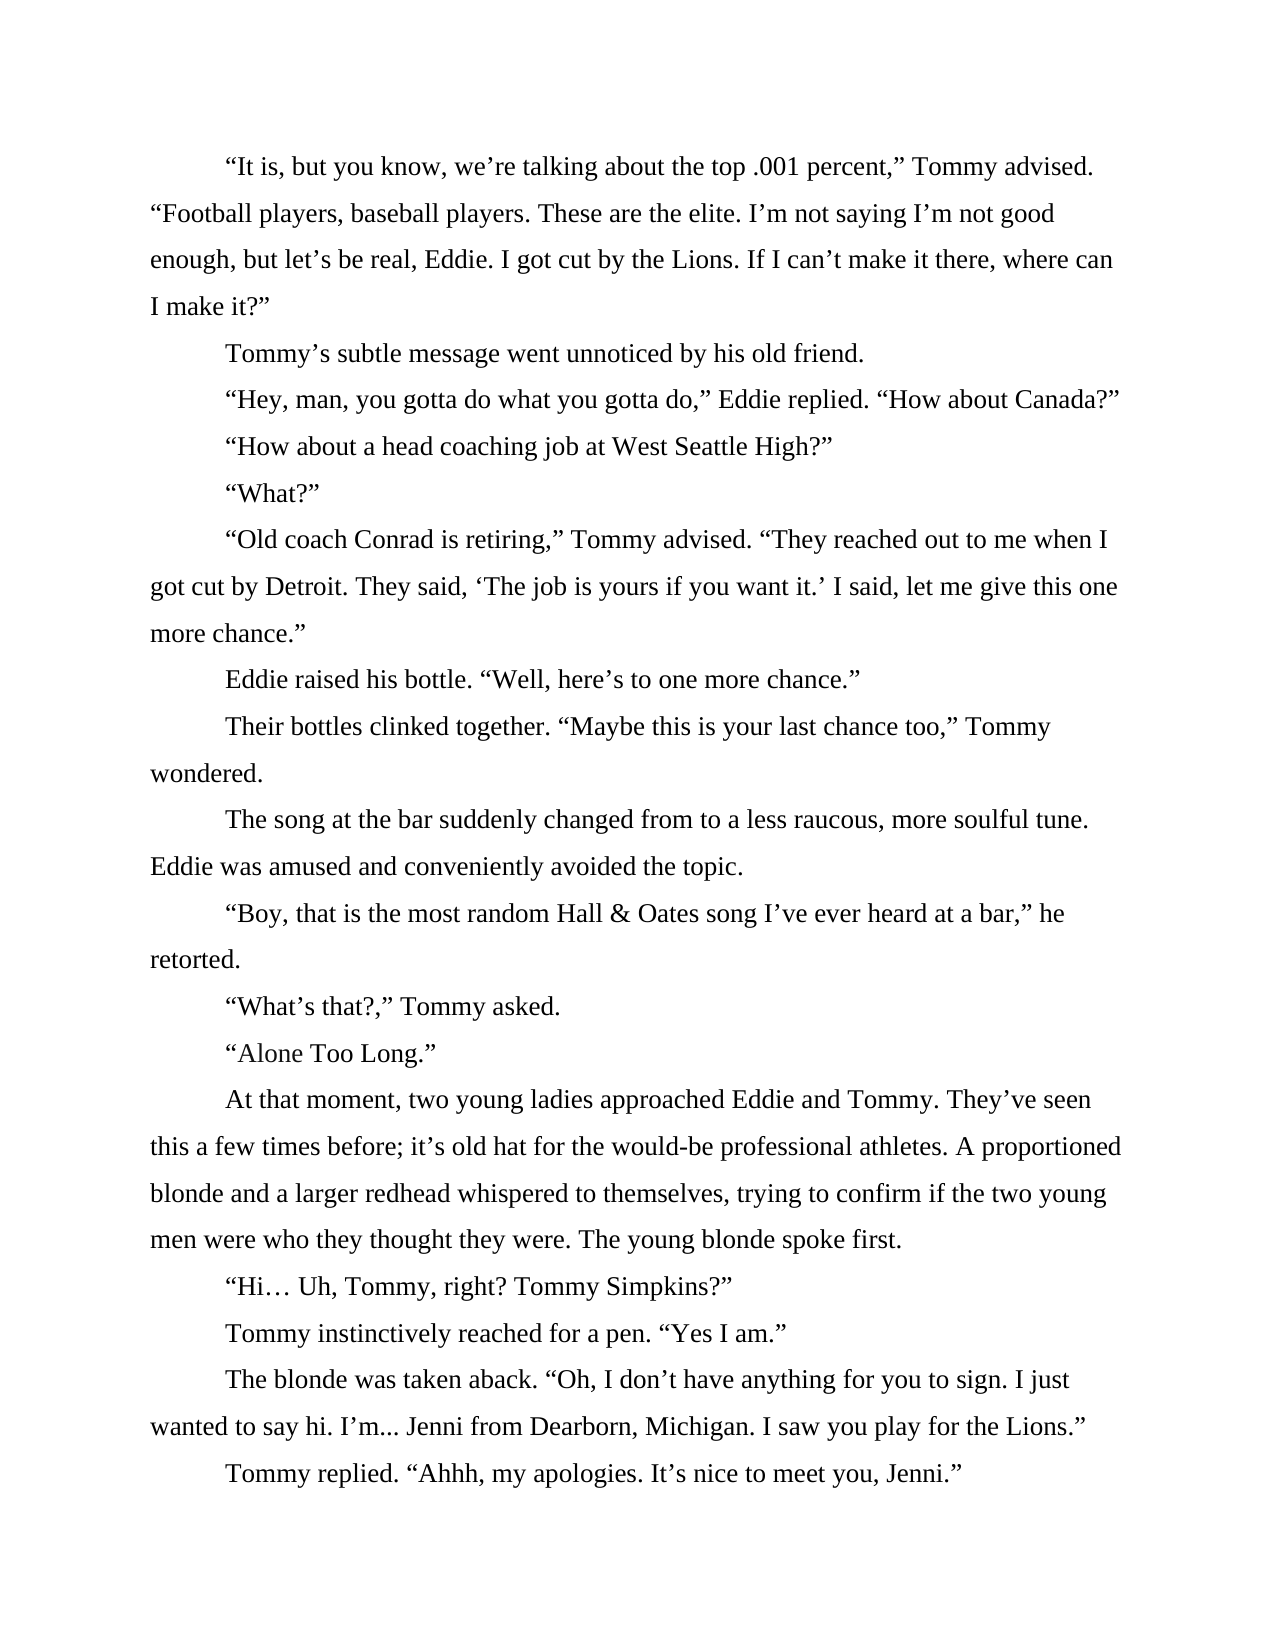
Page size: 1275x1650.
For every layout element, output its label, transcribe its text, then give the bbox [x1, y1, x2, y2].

text “Old coach Conrad is retiring,” Tommy advised. “They reached out to me when I got cut by Detroit. They said, ‘The job is yours if you want it.’ I said, let me give this one more chance.” [150, 523, 1125, 648]
text Tommy’s subtle message went unnoticed by his old friend. [150, 337, 1125, 368]
text At that moment, two young ladies approached Eddie and Tommy. They’ve seen this a few times before; it’s old hat for the would-be professional athletes. A proportioned blonde and a larger redhead whispered to themselves, trying to confirm if the two young men were who they thought they were. The young blonde spoke first. [150, 1083, 1125, 1254]
text Eddie raised his bottle. “Well, here’s to one more chance.” [150, 663, 1125, 694]
text “It is, but you know, we’re talking about the top .001 percent,” Tommy advised. “Football players, baseball players. These are the elite. I’m not saying I’m not good enough, but let’s be real, Eddie. I got cut by the Lions. If I can’t make it there, where can I make it?” [150, 150, 1125, 321]
text The blonde was taken aback. “Oh, I don’t have anything for you to sign. I just wanted to say hi. I’m... Jenni from Dearborn, Michigan. I saw you play for the Lions.” [150, 1363, 1125, 1441]
text “Boy, that is the most random Hall & Oates song I’ve ever heard at a bar,” he retorted. [150, 897, 1125, 974]
text Tommy instinctively reached for a pen. “Yes I am.” [150, 1317, 1125, 1348]
text Tommy replied. “Ahhh, my apologies. It’s nice to meet you, Jenni.” [150, 1457, 1125, 1488]
text “What?” [150, 477, 1125, 508]
text “What’s that?,” Tommy asked. [150, 990, 1125, 1021]
text “Alone Too Long.” [150, 1037, 237, 1068]
text “Alone Too Long.” [303, 1037, 1125, 1068]
text “Hi… Uh, Tommy, right? Tommy Simpkins?” [150, 1270, 1125, 1301]
text “How about a head coaching job at West Seattle High?” [150, 430, 1125, 461]
text “Hey, man, you gotta do what you gotta do,” Eddie replied. “How about Canada?” [150, 383, 1125, 414]
text The song at the bar suddenly changed from to a less raucous, more soulful tune. Eddie was amused and conveniently avoided the topic. [150, 803, 1125, 881]
text Their bottles clinked together. “Maybe this is your last chance too,” Tommy wondered. [150, 710, 1125, 788]
